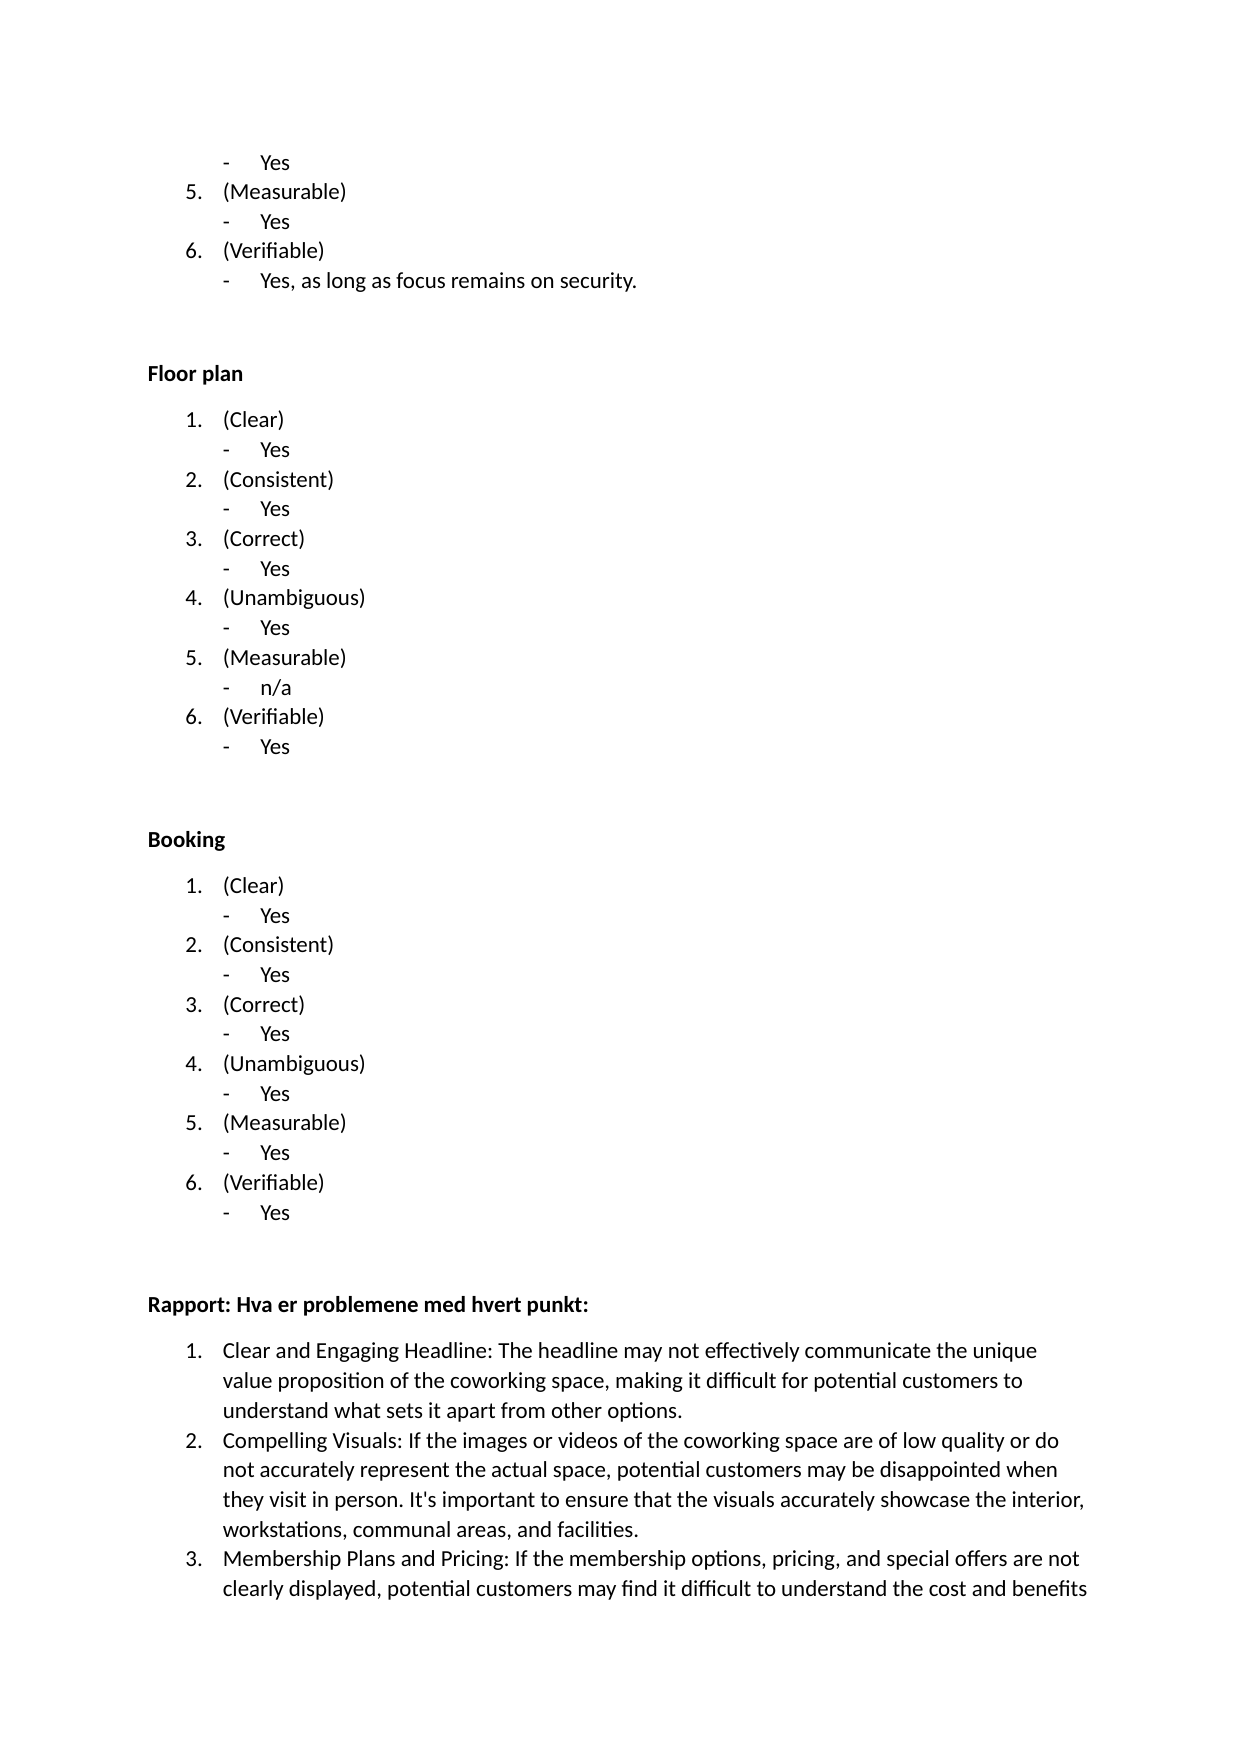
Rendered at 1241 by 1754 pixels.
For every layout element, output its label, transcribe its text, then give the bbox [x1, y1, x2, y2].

list Yes [223, 1198, 1093, 1226]
list Compelling Visuals: If the images or videos of the coworking space are of low quality or do not accurately represent the actual space, potential customers may be disappointed when they visit in person. It's important to ensure that the visuals accurately showcase the interior, workstations, communal areas, and facilities. [185, 1426, 1093, 1543]
list (Measurable) [185, 1108, 1093, 1137]
list Yes [223, 494, 1093, 522]
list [185, 1544, 1093, 1602]
list (Clear) [185, 405, 1093, 433]
text Booking [148, 825, 1093, 853]
list Yes [223, 1019, 1093, 1047]
list (Verifiable) [185, 702, 1093, 730]
list (Unambiguous) [185, 1049, 1093, 1077]
list (Verifiable) [185, 1168, 1093, 1196]
list (Correct) [185, 990, 1093, 1018]
list (Unambiguous) [185, 583, 1093, 612]
text Floor plan [148, 359, 1093, 387]
list Yes [223, 207, 1093, 235]
list (Consistent) [185, 465, 1093, 493]
list (Measurable) [185, 177, 1093, 205]
list Clear and Engaging Headline: The headline may not effectively communicate the unique value proposition of the coworking space, making it difficult for potential customers to understand what sets it apart from other options. [185, 1337, 1093, 1424]
list n/a [223, 673, 1093, 701]
list (Consistent) [185, 930, 1093, 958]
list (Verifiable) [185, 237, 1093, 265]
list (Clear) [185, 871, 1093, 899]
list (Measurable) [185, 643, 1093, 671]
list Yes [223, 435, 1093, 463]
list Yes [223, 1079, 1093, 1107]
list (Correct) [185, 524, 1093, 552]
list Yes [223, 1138, 1093, 1166]
list Yes [223, 960, 1093, 988]
list Yes [223, 554, 1093, 582]
list Yes [223, 732, 1093, 760]
list Yes [223, 148, 1093, 176]
list Yes, as long as focus remains on security. [223, 266, 1093, 294]
list Yes [223, 613, 1093, 641]
list Yes [223, 901, 1093, 929]
text Rapport: Hva er problemene med hvert punkt: [148, 1290, 1093, 1318]
